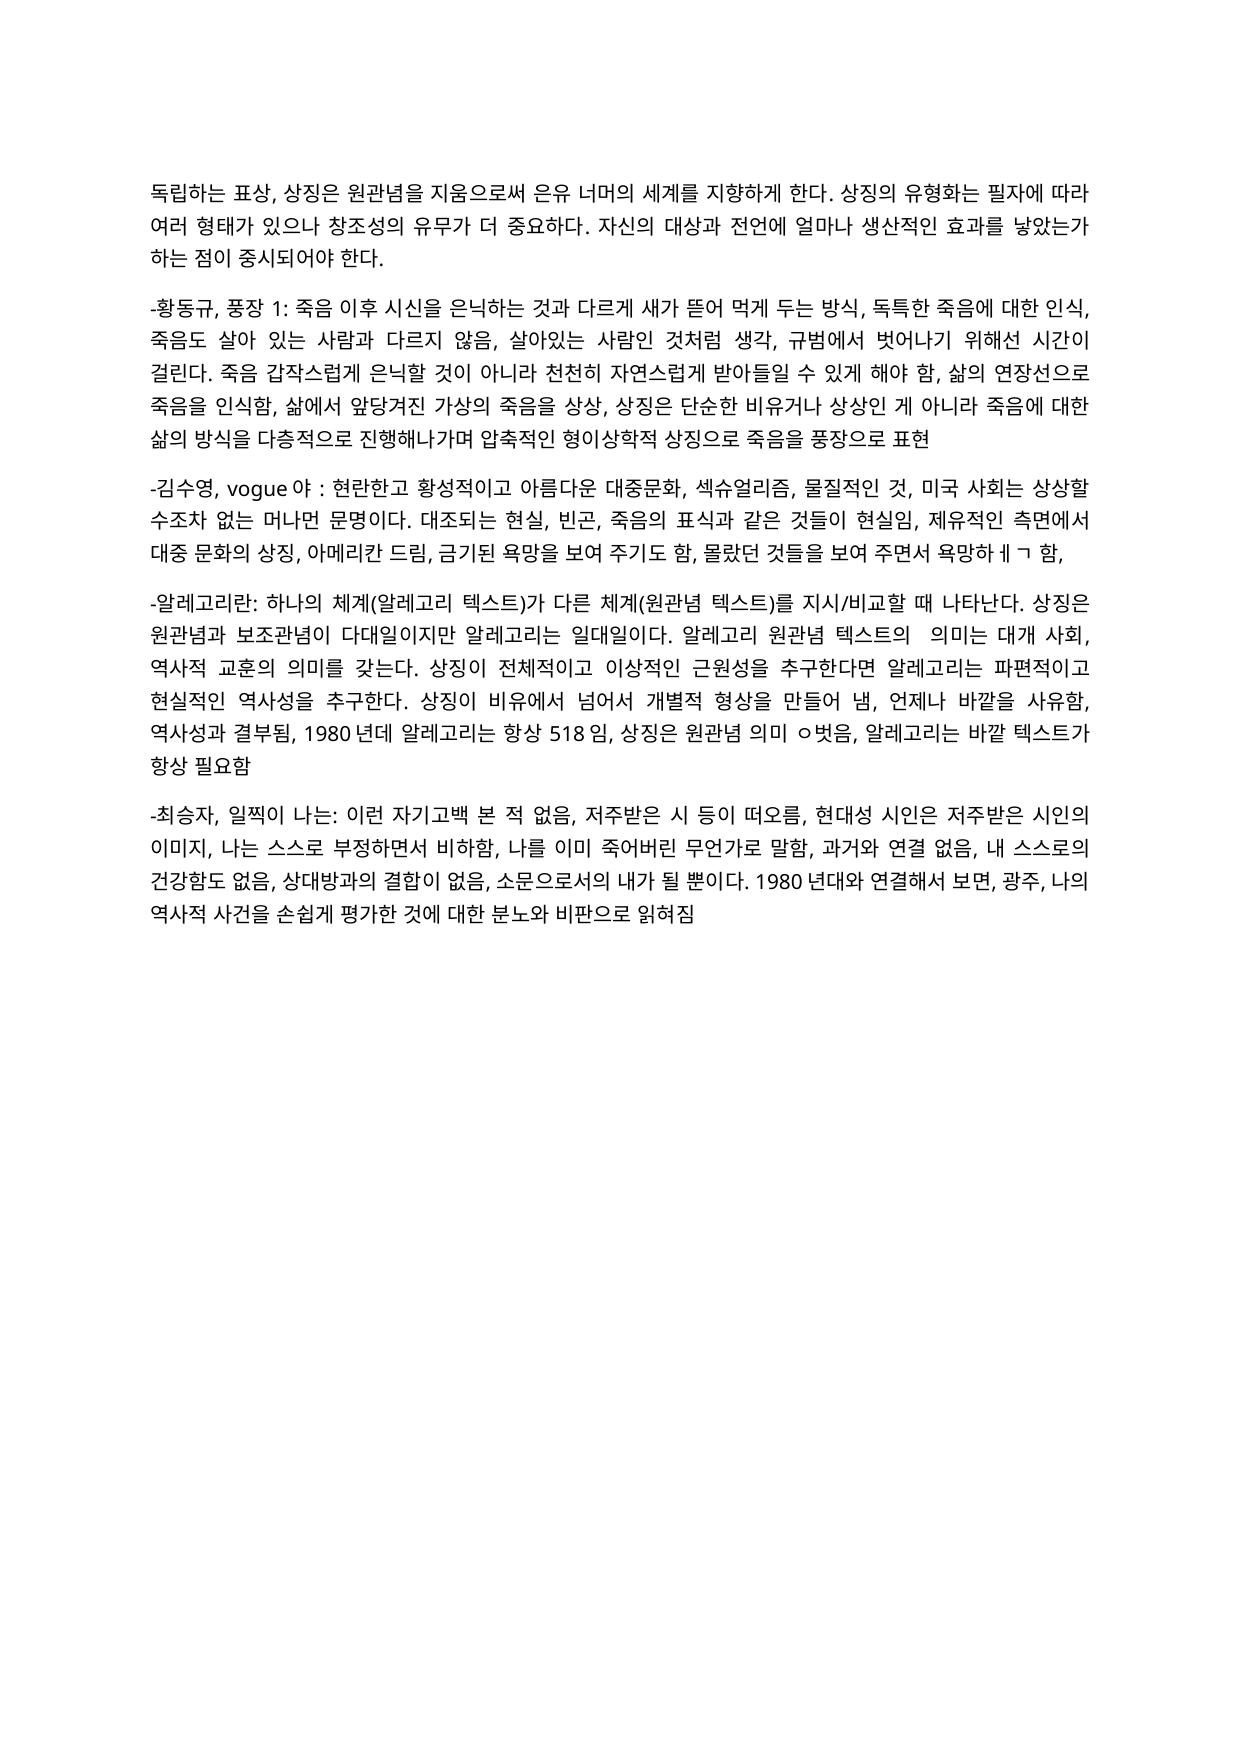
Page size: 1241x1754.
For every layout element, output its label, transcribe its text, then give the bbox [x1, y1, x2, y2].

text -최승자, 일찍이 나는: 이런 자기고백 본 적 없음, 저주받은 시 등이 떠오름, 현대성 시인은 저주받은 시인의 이미지, 나는 스스로 부정하면서 비하함, 나를 이미 죽어버린 무언가로 말함, 과거와 연결 없음, 내 스스로의 건강함도 없음, 상대방과의 결합이 없음, 소문으로서의 내가 될 뿐이다. 1980년대와 연결해서 보면, 광주, 나의 역사적 사건을 손쉽게 평가한 것에 대한 분노와 비판으로 읽혀짐 [150, 800, 1090, 928]
text -김수영, vogue야 : 현란한고 황성적이고 아름다운 대중문화, 섹슈얼리즘, 물질적인 것, 미국 사회는 상상할 수조차 없는 머나먼 문명이다. 대조되는 현실, 빈곤, 죽음의 표식과 같은 것들이 현실임, 제유적인 측면에서 대중 문화의 상징, 아메리칸 드림, 금기된 욕망을 보여 주기도 함, 몰랐던 것들을 보여 주면서 욕망하ㅔㄱ 함, [150, 472, 1090, 568]
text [150, 177, 1090, 273]
text -황동규, 풍장 1: 죽음 이후 시신을 은닉하는 것과 다르게 새가 뜯어 먹게 두는 방식, 독특한 죽음에 대한 인식, 죽음도 살아 있는 사람과 다르지 않음, 살아있는 사람인 것처럼 생각, 규범에서 벗어나기 위해선 시간이 걸린다. 죽음 갑작스럽게 은닉할 것이 아니라 천천히 자연스럽게 받아들일 수 있게 해야 함, 삶의 연장선으로 죽음을 인식함, 삶에서 앞당겨진 가상의 죽음을 상상, 상징은 단순한 비유거나 상상인 게 아니라 죽음에 대한 삶의 방식을 다층적으로 진행해나가며 압축적인 형이상학적 상징으로 죽음을 풍장으로 표현 [150, 292, 1090, 453]
text -알레고리란: 하나의 체계(알레고리 텍스트)가 다른 체계(원관념 텍스트)를 지시/비교할 때 나타난다. 상징은 원관념과 보조관념이 다대일이지만 알레고리는 일대일이다. 알레고리 원관념 텍스트의 의미는 대개 사회, 역사적 교훈의 의미를 갖는다. 상징이 전체적이고 이상적인 근원성을 추구한다면 알레고리는 파편적이고 현실적인 역사성을 추구한다. 상징이 비유에서 넘어서 개별적 형상을 만들어 냄, 언제나 바깥을 사유함, 역사성과 결부됨, 1980년데 알레고리는 항상 518임, 상징은 원관념 의미 ㅇ벗음, 알레고리는 바깥 텍스트가 항상 필요함 [150, 587, 1090, 781]
